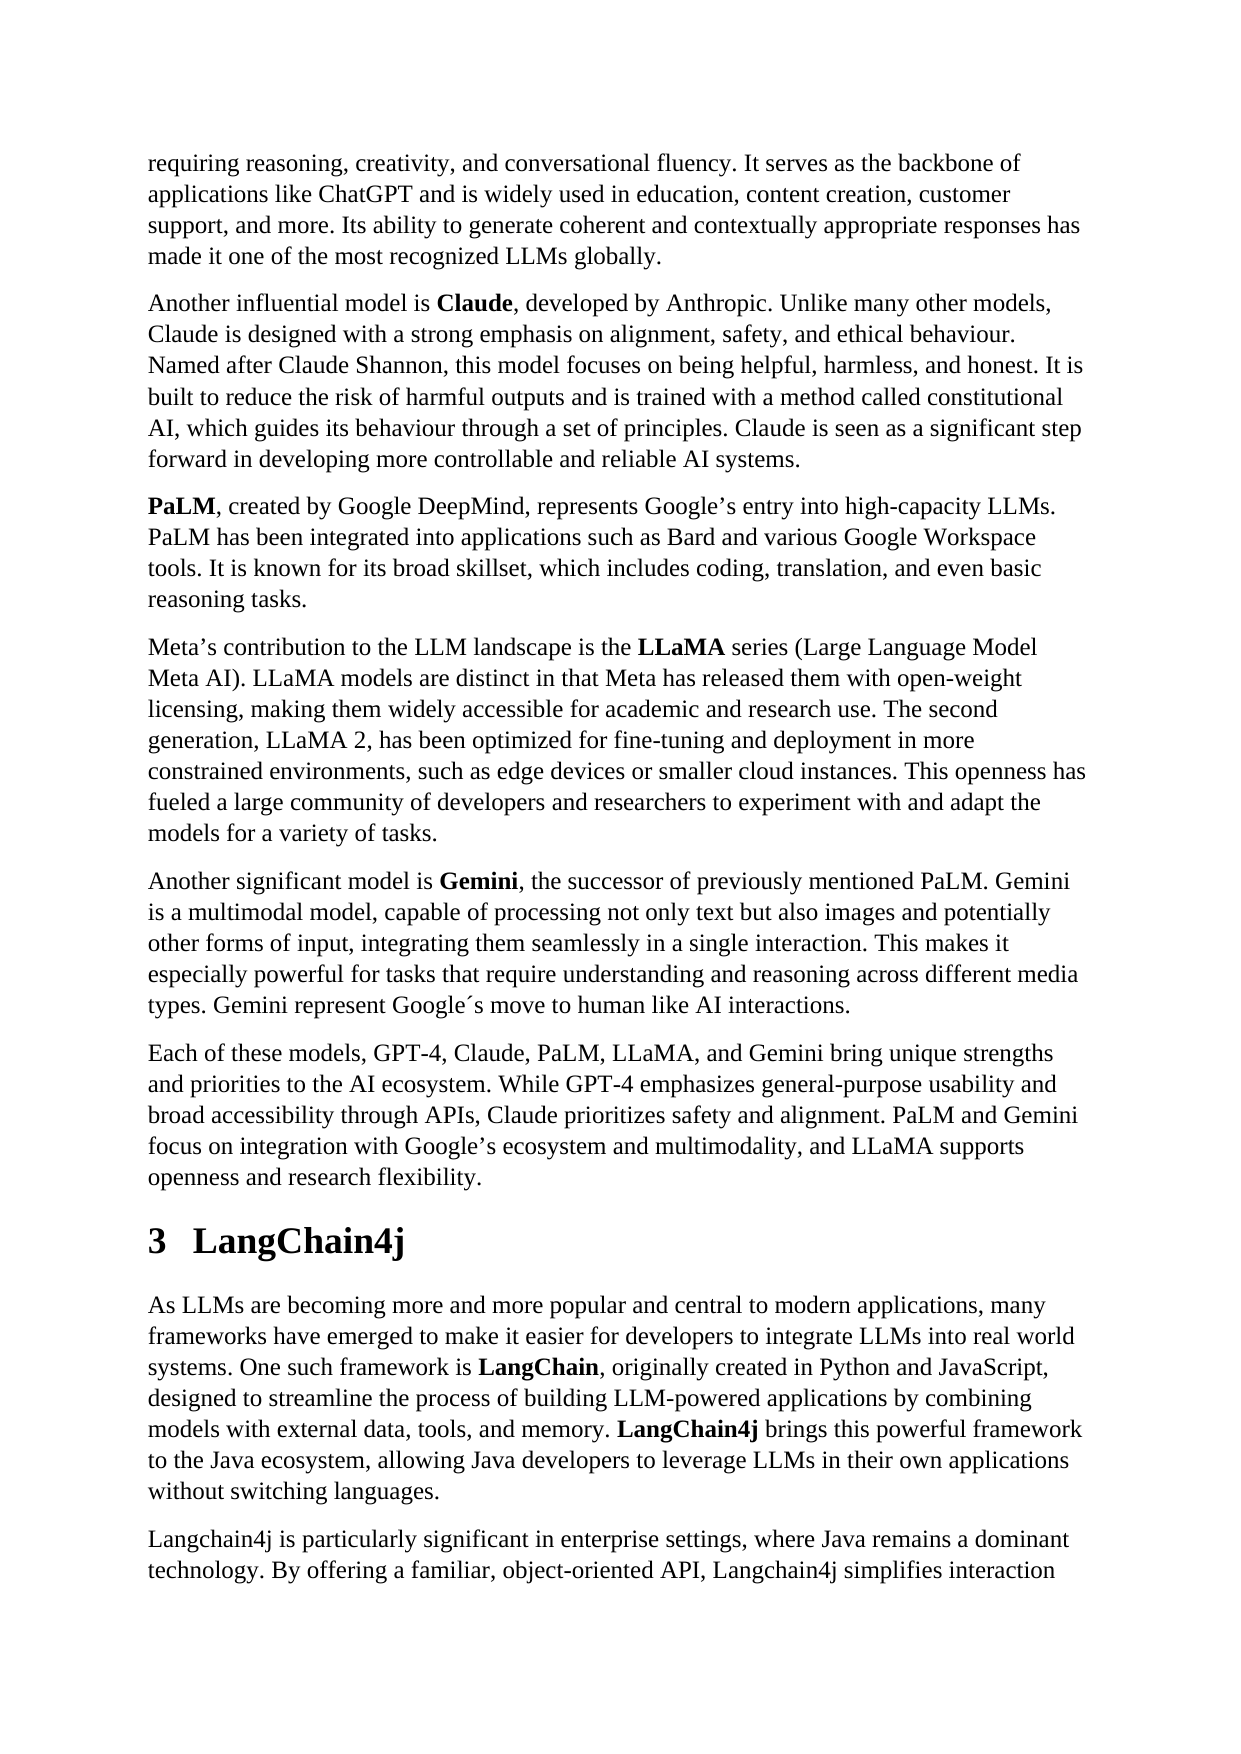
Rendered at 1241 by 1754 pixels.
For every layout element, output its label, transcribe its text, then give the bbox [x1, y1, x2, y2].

text As LLMs are becoming more and more popular and central to modern applications, many frameworks have emerged to make it easier for developers to integrate LLMs into real world systems. One such framework is LangChain, originally created in Python and JavaScript, designed to streamline the process of building LLM-powered applications by combining models with external data, tools, and memory. LangChain4j brings this powerful framework to the Java ecosystem, allowing Java developers to leverage LLMs in their own applications without switching languages. [148, 1290, 1093, 1505]
text PaLM, created by Google DeepMind, represents Google’s entry into high-capacity LLMs. PaLM has been integrated into applications such as Bard and various Google Workspace tools. It is known for its broad skillset, which includes coding, translation, and even basic reasoning tasks. [148, 491, 1093, 613]
subtitle LangChain4j [148, 1218, 1093, 1261]
text Another influential model is Claude, developed by Anthropic. Unlike many other models, Claude is designed with a strong emphasis on alignment, safety, and ethical behaviour. Named after Claude Shannon, this model focuses on being helpful, harmless, and honest. It is built to reduce the risk of harmful outputs and is trained with a method called constitutional AI, which guides its behaviour through a set of principles. Claude is seen as a significant step forward in developing more controllable and reliable AI systems. [148, 288, 1093, 472]
text Meta’s contribution to the LLM landscape is the LLaMA series (Large Language Model Meta AI). LLaMA models are distinct in that Meta has released them with open-weight licensing, making them widely accessible for academic and research use. The second generation, LLaMA 2, has been optimized for fine-tuning and deployment in more constrained environments, such as edge devices or smaller cloud instances. This openness has fueled a large community of developers and researchers to experiment with and adapt the models for a variety of tasks. [148, 632, 1093, 847]
text Another significant model is Gemini, the successor of previously mentioned PaLM. Gemini is a multimodal model, capable of processing not only text but also images and potentially other forms of input, integrating them seamlessly in a single interaction. This makes it especially powerful for tasks that require understanding and reasoning across different media types. Gemini represent Google´s move to human like AI interactions. [148, 866, 1093, 1019]
text Each of these models, GPT-4, Claude, PaLM, LLaMA, and Gemini bring unique strengths and priorities to the AI ecosystem. While GPT-4 emphasizes general-purpose usability and broad accessibility through APIs, Claude prioritizes safety and alignment. PaLM and Gemini focus on integration with Google’s ecosystem and multimodality, and LLaMA supports openness and research flexibility. [148, 1038, 1093, 1191]
